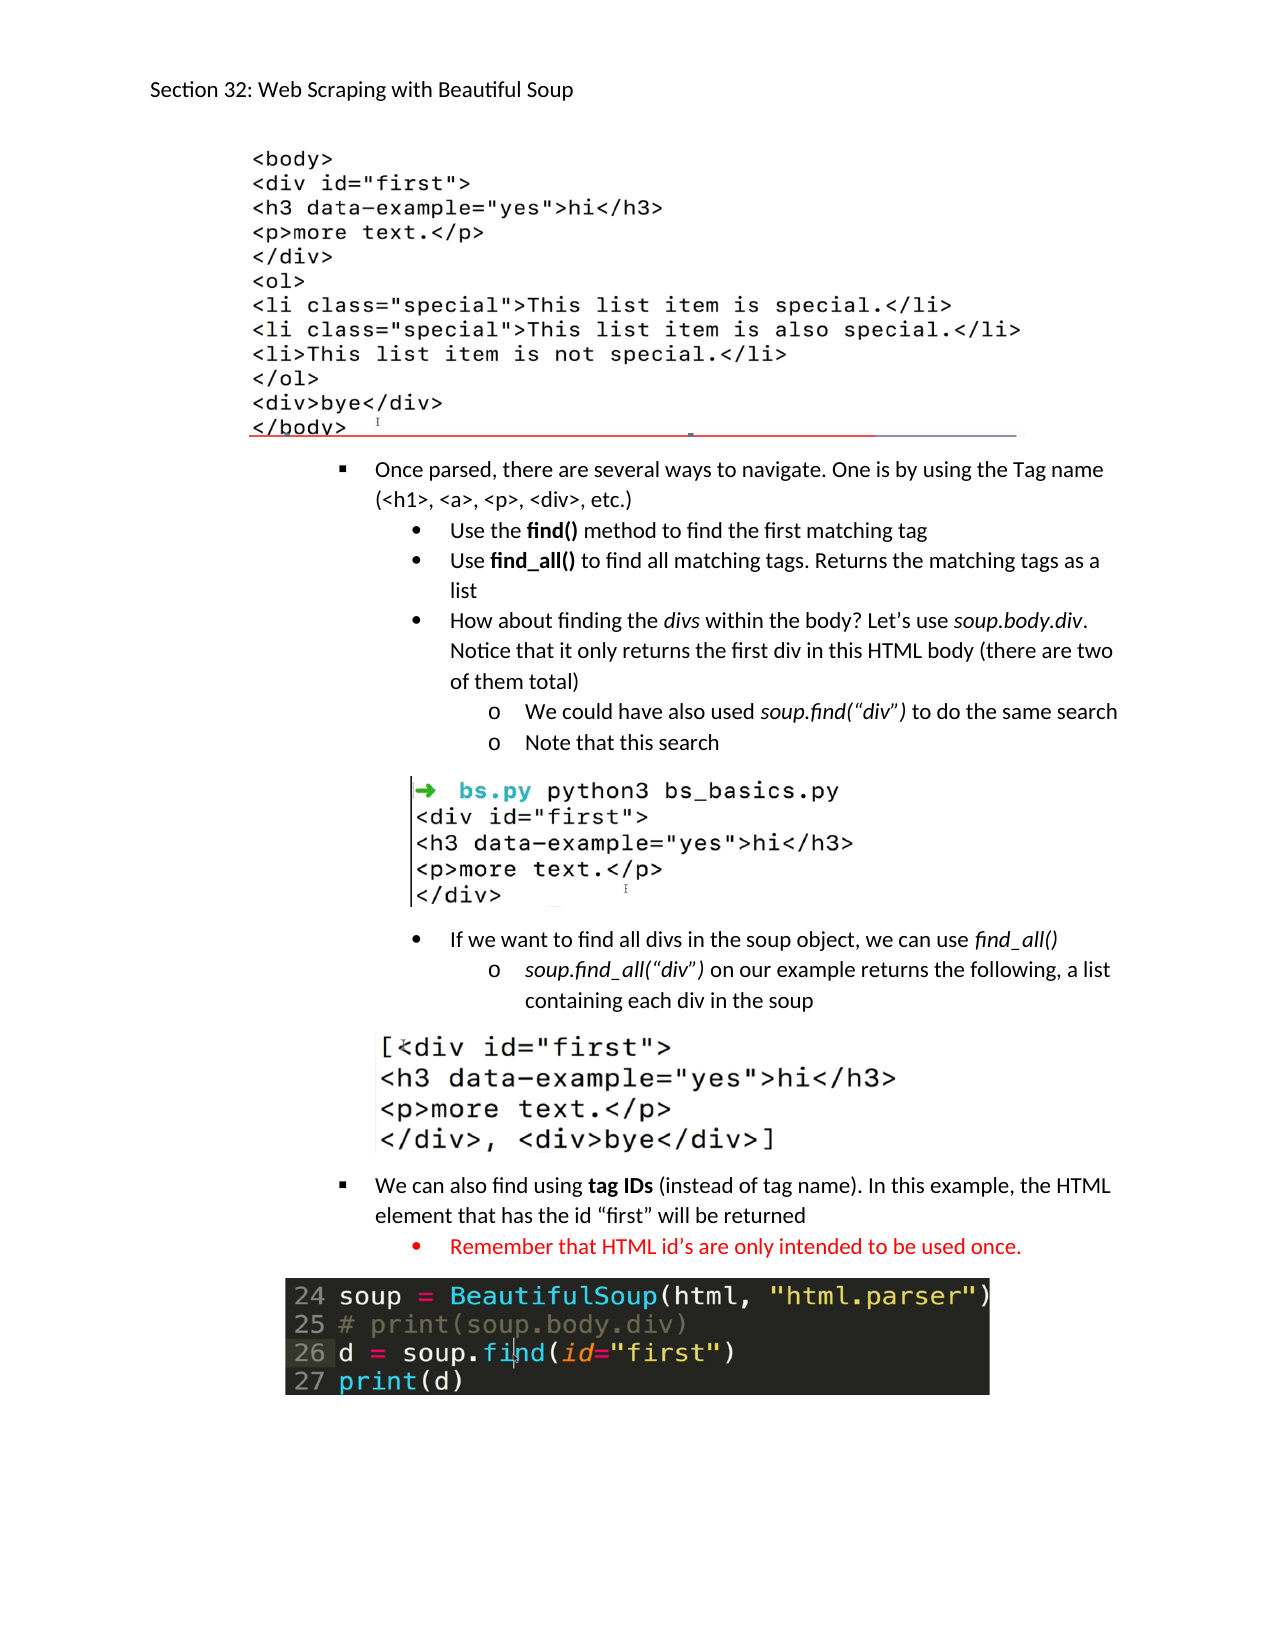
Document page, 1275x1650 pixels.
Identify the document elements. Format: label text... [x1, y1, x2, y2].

list We can also find using tag IDs (instead of tag name). In this example, the HTML element that has the id “first” will be returned [337, 1171, 1125, 1229]
list How about finding the divs within the body? Let’s use soup.body.div. Notice that it only returns the first div in this HTML body (there are two of them total) [412, 606, 1125, 695]
list Use the find() method to find the first matching tag [412, 516, 1125, 544]
picture [249, 150, 1026, 437]
picture [285, 1278, 990, 1395]
picture [410, 776, 865, 907]
picture [375, 1033, 901, 1153]
list Note that this search [487, 728, 1125, 758]
list soup.find_all(“div”) on our example returns the following, a list containing each div in the soup [487, 955, 1125, 1014]
list If we want to find all divs in the soup object, we can use find_all() [412, 925, 1125, 953]
list We could have also used soup.find(“div”) to do the same search [487, 697, 1125, 726]
list Remember that HTML id’s are only intended to be used once. [412, 1232, 1125, 1260]
list Once parsed, there are several ways to navigate. One is by using the Tag name (<h1>, <a>, <p>, <div>, etc.) [337, 455, 1125, 513]
list Use find_all() to find all matching tags. Returns the matching tags as a list [412, 546, 1125, 604]
